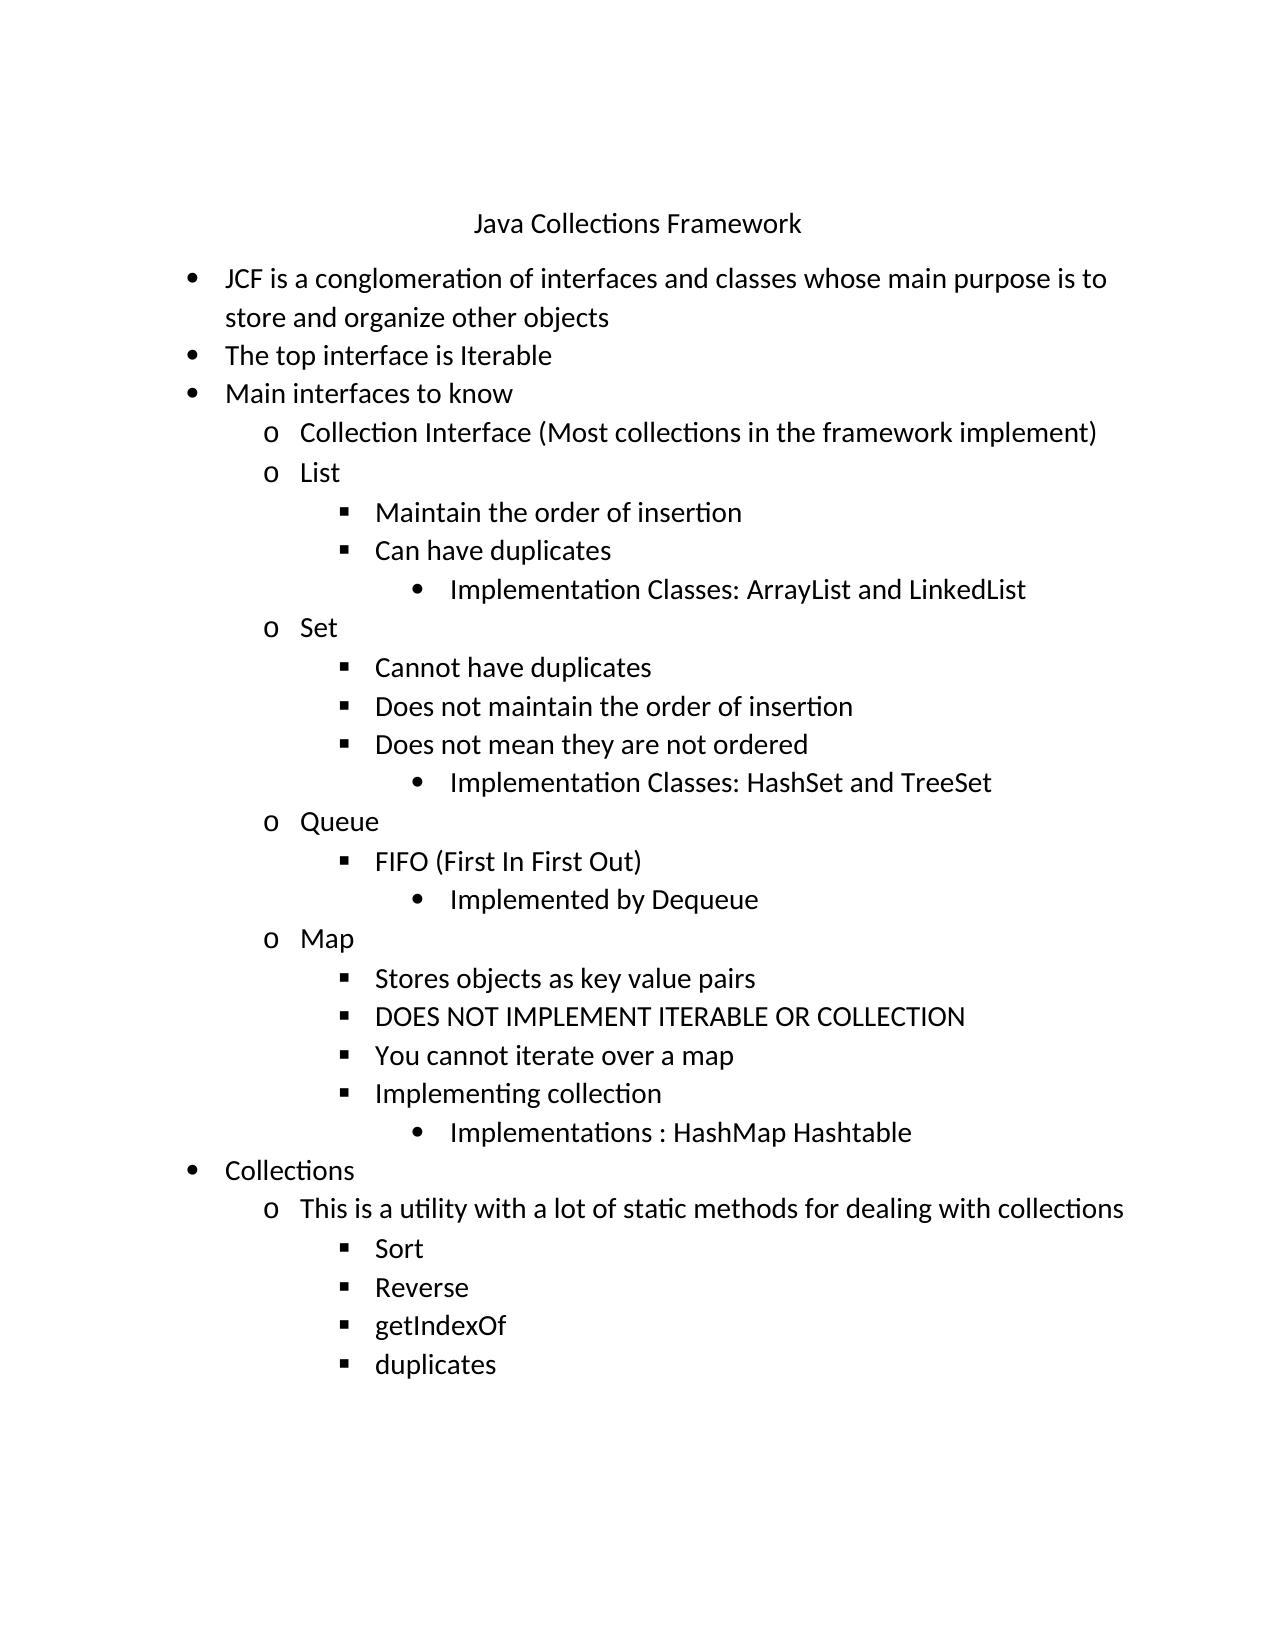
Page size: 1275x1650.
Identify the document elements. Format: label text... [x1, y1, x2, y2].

list Maintain the order of insertion [337, 494, 1125, 529]
list Collections [187, 1152, 1125, 1188]
list Does not mean they are not ordered [337, 726, 1125, 762]
list Implementations : HashMap Hashtable [412, 1114, 1125, 1149]
text Java Collections Framework [150, 205, 1125, 241]
list duplicates [337, 1346, 1125, 1381]
list Implementation Classes: ArrayList and LinkedList [412, 571, 1125, 606]
list Cannot have duplicates [337, 649, 1125, 685]
list Collection Interface (Most collections in the framework implement) [262, 414, 1125, 451]
list getIndexOf [337, 1307, 1125, 1343]
list FIFO (First In First Out) [337, 843, 1125, 879]
list DOES NOT IMPLEMENT ITERABLE OR COLLECTION [337, 998, 1125, 1034]
list JCF is a conglomeration of interfaces and classes whose main purpose is to store and organize other objects [187, 260, 1125, 334]
list You cannot iterate over a map [337, 1037, 1125, 1072]
list Implemented by Dequeue [412, 881, 1125, 917]
list This is a utility with a lot of static methods for dealing with collections [262, 1191, 1125, 1228]
list Main interfaces to know [187, 376, 1125, 411]
list List [262, 454, 1125, 491]
list Reverse [337, 1269, 1125, 1304]
list Implementing collection [337, 1075, 1125, 1111]
list Implementation Classes: HashSet and TreeSet [412, 764, 1125, 800]
list Map [262, 920, 1125, 957]
list Set [262, 609, 1125, 646]
list Does not maintain the order of insertion [337, 688, 1125, 723]
list Stores objects as key value pairs [337, 960, 1125, 996]
list Queue [262, 803, 1125, 840]
list Sort [337, 1231, 1125, 1266]
list Can have duplicates [337, 532, 1125, 568]
list The top interface is Iterable [187, 337, 1125, 373]
